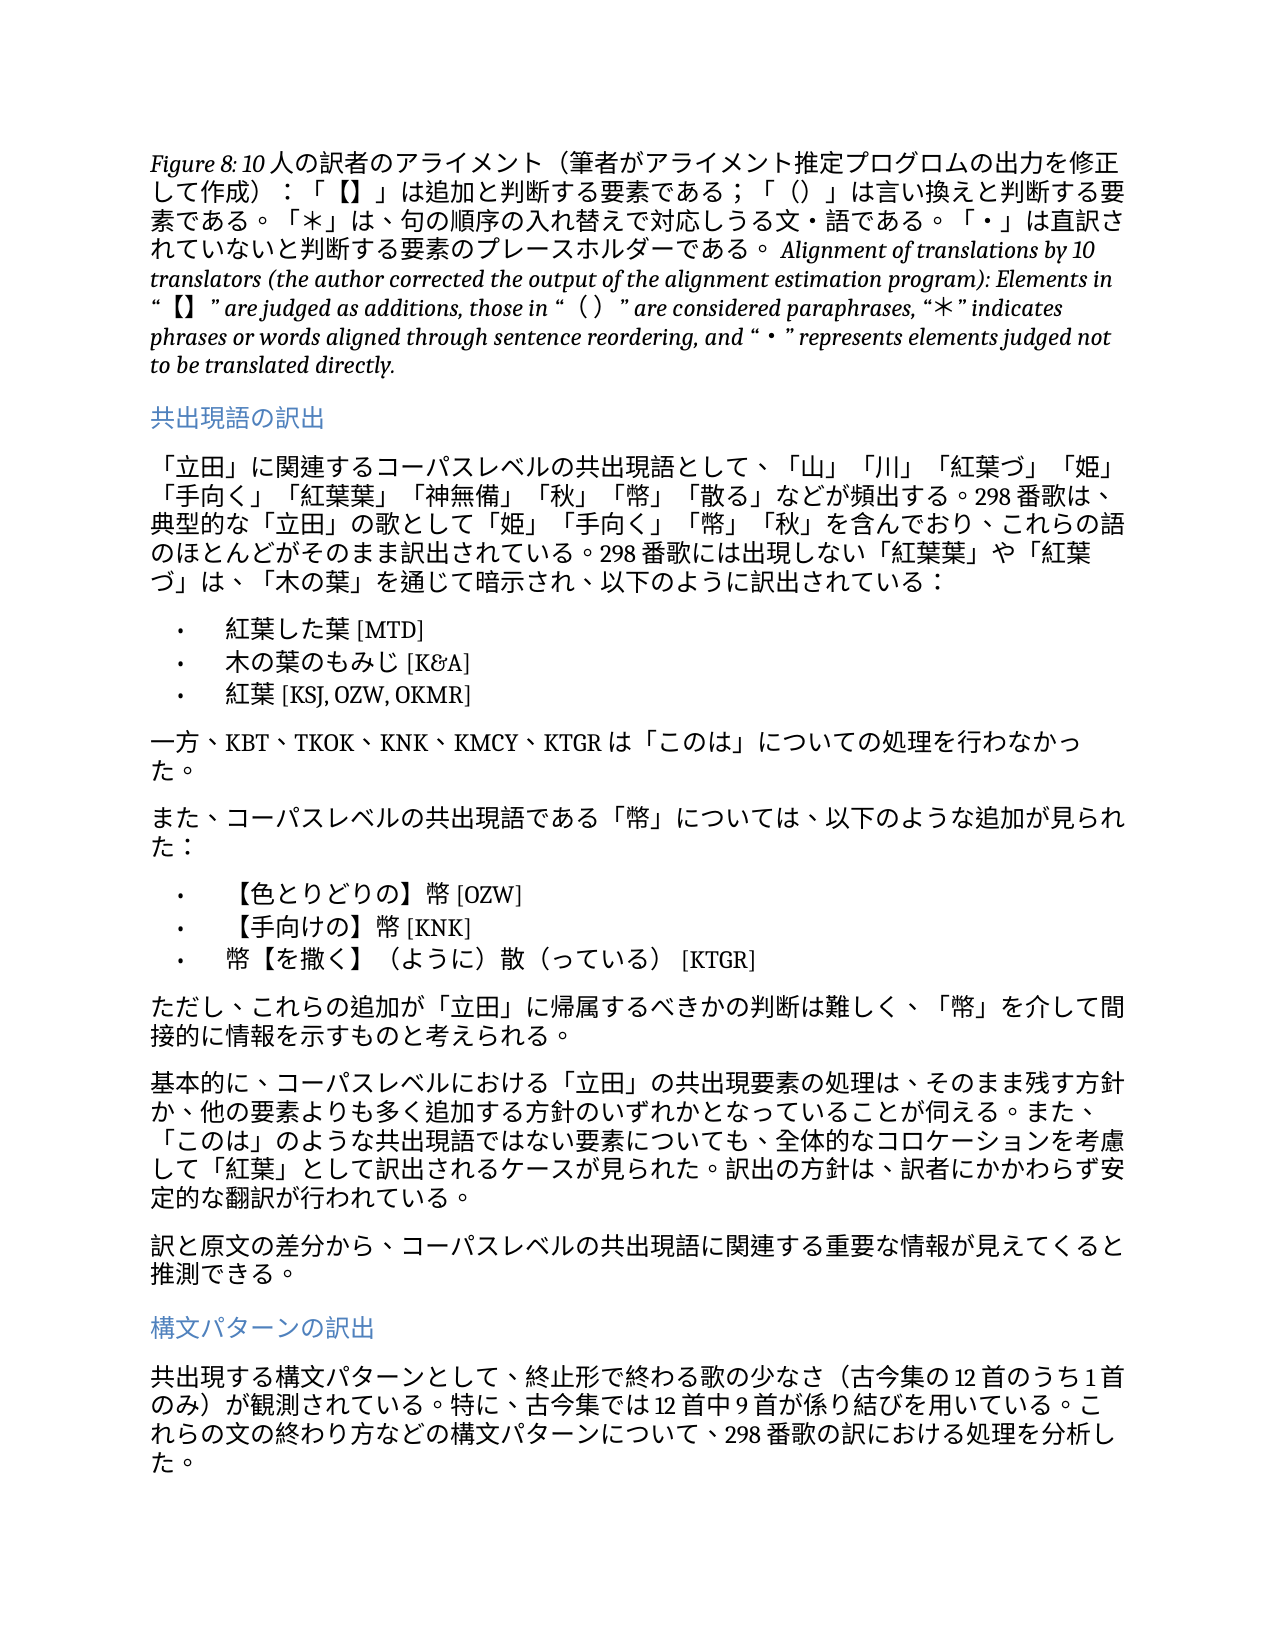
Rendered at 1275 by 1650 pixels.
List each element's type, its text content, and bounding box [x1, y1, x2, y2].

text 基本的に、コーパスレベルにおける「立田」の共出現要素の処理は、そのまま残す方針か、他の要素よりも多く追加する方針のいずれかとなっていることが伺える。また、「このは」のような共出現語ではない要素についても、全体的なコロケーションを考慮して「紅葉」として訳出されるケースが見られた。訳出の方針は、訳者にかかわらず安定的な翻訳が行われている。 [150, 1070, 1125, 1214]
text 一方、KBT、TKOK、KNK、KMCY、KTGR は「このは」についての処理を行わなかった。 [150, 729, 1125, 786]
text Figure 8: 10人の訳者のアライメント（筆者がアライメント推定プログロムの出力を修正して作成）：「【】」は追加と判断する要素である；「（）」は言い換えと判断する要素である。「＊」は、句の順序の入れ替えで対応しうる文・語である。「・」は直訳されていないと判断する要素のプレースホルダーである。 Alignment of translations by 10 translators (the author corrected the output of the alignment estimation program): Elements in “【】” are judged as additions, those in “（ ）” are considered paraphrases, “＊” indicates phrases or words aligned through sentence reordering, and “・” represents elements judged not to be translated directly. [150, 150, 1125, 380]
list 幣【を撒く】（ように）散（っている） [KTGR] [175, 946, 1125, 975]
text また、コーパスレベルの共出現語である「幣」については、以下のような追加が見られた： [150, 805, 1125, 862]
list 木の葉のもみじ [K&A] [175, 649, 1125, 677]
subtitle 共出現語の訳出 [150, 401, 1125, 435]
list 【色とりどりの】幣 [OZW] [175, 881, 1125, 910]
list 【手向けの】幣 [KNK] [175, 914, 1125, 942]
list 紅葉 [KSJ, OZW, OKMR] [175, 681, 1125, 710]
list 紅葉した葉 [MTD] [175, 616, 1125, 645]
text ただし、これらの追加が「立田」に帰属するべきかの判断は難しく、「幣」を介して間接的に情報を示すものと考えられる。 [150, 994, 1125, 1051]
subtitle 構文パターンの訳出 [150, 1311, 1125, 1345]
text 訳と原文の差分から、コーパスレベルの共出現語に関連する重要な情報が見えてくると推測できる。 [150, 1232, 1125, 1290]
text 「立田」に関連するコーパスレベルの共出現語として、「山」「川」「紅葉づ」「姫」「手向く」「紅葉葉」「神無備」「秋」「幣」「散る」などが頻出する。298 番歌は、典型的な「立田」の歌として「姫」「手向く」「幣」「秋」を含んでおり、これらの語のほとんどがそのまま訳出されている。298 番歌には出現しない「紅葉葉」や「紅葉づ」は、「木の葉」を通じて暗示され、以下のように訳出されている： [150, 454, 1125, 597]
text 共出現する構文パターンとして、終止形で終わる歌の少なさ（古今集の12首のうち1首のみ）が観測されている。特に、古今集では12首中9首が係り結びを用いている。これらの文の終わり方などの構文パターンについて、298番歌の訳における処理を分析した。 [150, 1363, 1125, 1478]
